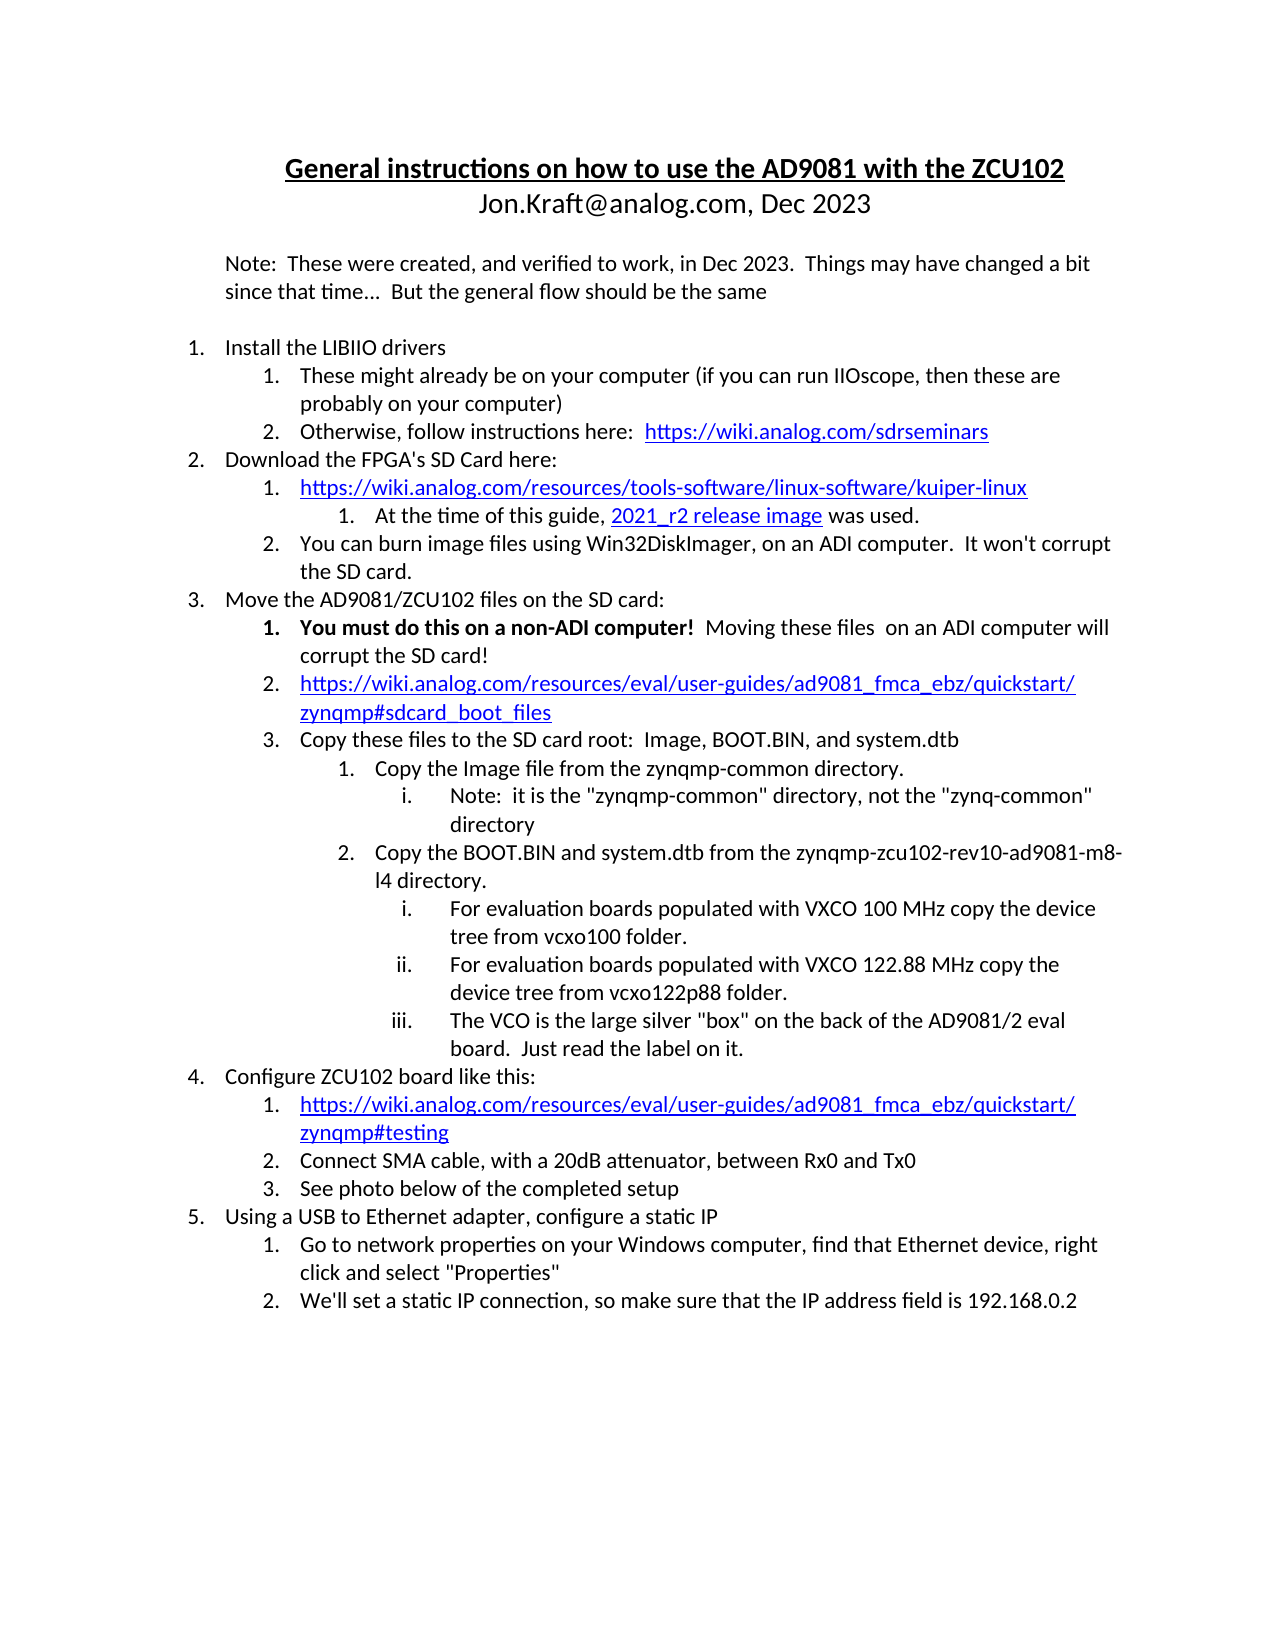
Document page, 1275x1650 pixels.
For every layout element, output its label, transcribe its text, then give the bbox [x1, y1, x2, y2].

list You must do this on a non-ADI computer! Moving these files on an ADI computer will corrupt the SD card! [262, 613, 1125, 669]
list Download the FPGA's SD Card here: [187, 445, 1125, 473]
list For evaluation boards populated with VXCO 100 MHz copy the device tree from vcxo100 folder. [412, 894, 1125, 950]
list Copy the Image file from the zynqmp-common directory. [337, 754, 1125, 782]
list https://wiki.analog.com/resources/tools-software/linux-software/kuiper-linux [262, 473, 1125, 501]
list See photo below of the completed setup [262, 1174, 1125, 1202]
list Copy these files to the SD card root: Image, BOOT.BIN, and system.dtb [262, 726, 1125, 754]
list Connect SMA cable, with a 20dB attenuator, between Rx0 and Tx0 [262, 1146, 1125, 1174]
list At the time of this guide, 2021_r2 release image was used. [337, 501, 1125, 529]
list Copy the BOOT.BIN and system.dtb from the zynqmp-zcu102-rev10-ad9081-m8-l4 directory. [337, 838, 1125, 894]
list Install the LIBIIO drivers [187, 333, 1125, 361]
list For evaluation boards populated with VXCO 122.88 MHz copy the device tree from vcxo122p88 folder. [412, 950, 1125, 1006]
list We'll set a static IP connection, so make sure that the IP address field is 192.168.0.2 [262, 1286, 1125, 1314]
list You can burn image files using Win32DiskImager, on an ADI computer. It won't corrupt the SD card. [262, 529, 1125, 586]
list Otherwise, follow instructions here: https://wiki.analog.com/sdrseminars [262, 417, 1125, 445]
list Using a USB to Ethernet adapter, configure a static IP [187, 1202, 1125, 1230]
list Go to network properties on your Windows computer, find that Ethernet device, right click and select "Properties" [262, 1230, 1125, 1286]
text Jon.Kraft@analog.com, Dec 2023 [225, 186, 1125, 221]
list Note: it is the "zynqmp-common" directory, not the "zynq-common" directory [412, 782, 1125, 838]
list The VCO is the large silver "box" on the back of the AD9081/2 eval board. Just read the label on it. [412, 1006, 1125, 1062]
list Move the AD9081/ZCU102 files on the SD card: [187, 586, 1125, 613]
list Configure ZCU102 board like this: [187, 1062, 1125, 1090]
list https://wiki.analog.com/resources/eval/user-guides/ad9081_fmca_ebz/quickstart/zynqmp#sdcard_boot_files [262, 669, 1125, 726]
text General instructions on how to use the AD9081 with the ZCU102 [225, 150, 1125, 186]
list https://wiki.analog.com/resources/eval/user-guides/ad9081_fmca_ebz/quickstart/zynqmp#testing [262, 1090, 1125, 1146]
text Note: These were created, and verified to work, in Dec 2023. Things may have changed a bit since that time... But the general flow should be the same [225, 249, 1125, 305]
list These might already be on your computer (if you can run IIOscope, then these are probably on your computer) [262, 361, 1125, 417]
